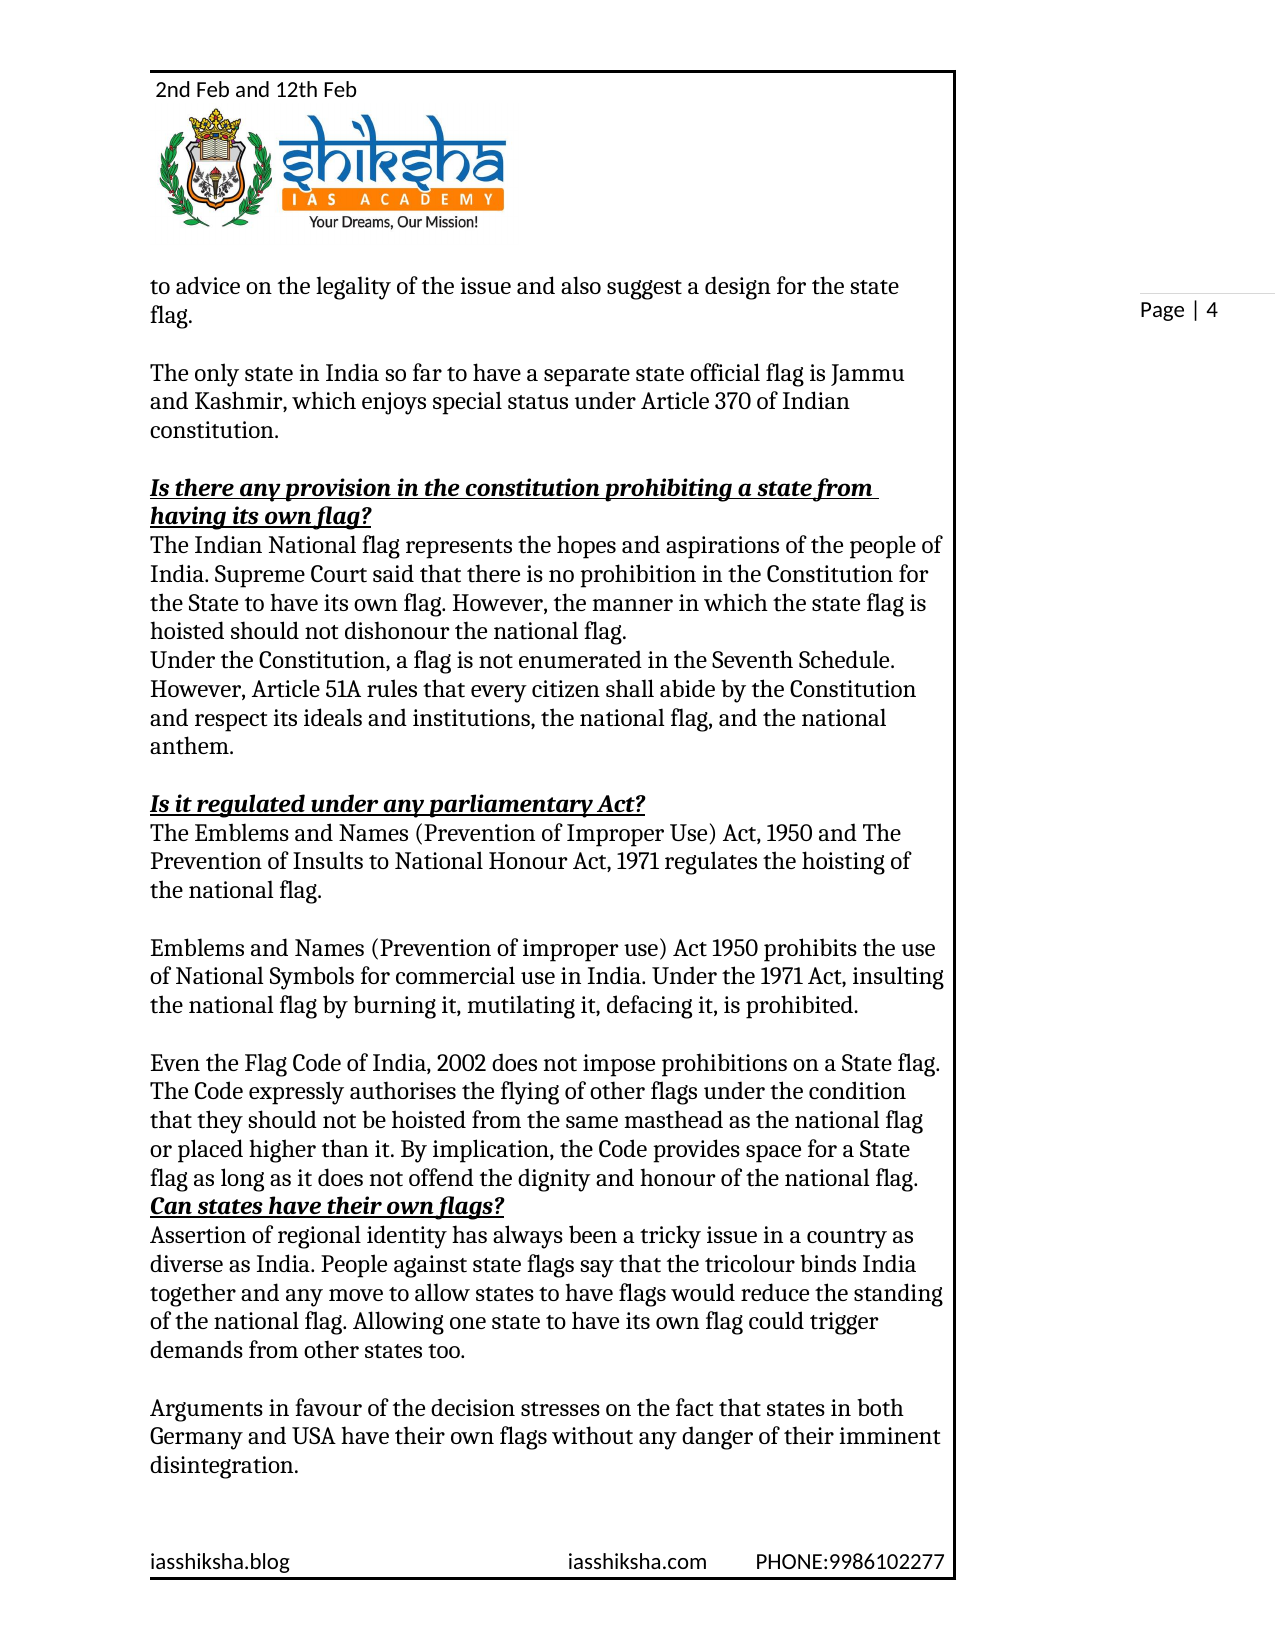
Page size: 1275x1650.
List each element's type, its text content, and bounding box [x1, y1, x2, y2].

text The only state in India so far to have a separate state official flag is Jammu and Kashmir, which enjoys special status under Article 370 of Indian constitution. [150, 358, 945, 445]
text The Emblems and Names (Prevention of Improper Use) Act, 1950 and The Prevention of Insults to National Honour Act, 1971 regulates the hoisting of the national flag. [150, 818, 945, 905]
text Under the Constitution, a flag is not enumerated in the Seventh Schedule. However, Article 51A rules that every citizen shall abide by the Constitution and respect its ideals and institutions, the national flag, and the national anthem. [150, 646, 945, 761]
text Even the Flag Code of India, 2002 does not impose prohibitions on a State flag. The Code expressly authorises the flying of other flags under the condition that they should not be hoisted from the same masthead as the national flag or placed higher than it. By implication, the Code provides space for a State flag as long as it does not offend the dignity and honour of the national flag. [150, 1048, 945, 1192]
text Emblems and Names (Prevention of improper use) Act 1950 prohibits the use of National Symbols for commercial use in India. Under the 1971 Act, insulting the national flag by burning it, mutilating it, defacing it, is prohibited. [150, 933, 945, 1020]
text Is it regulated under any parliamentary Act? [150, 790, 945, 818]
text The Indian National flag represents the hopes and aspirations of the people of India. Supreme Court said that there is no prohibition in the Constitution for the State to have its own flag. However, the manner in which the state flag is hoisted should not dishonour the national flag. [150, 531, 945, 646]
text Arguments in favour of the decision stresses on the fact that states in both Germany and USA have their own flags without any danger of their imminent disintegration. [150, 1393, 945, 1480]
text Can states have their own flags? [150, 1192, 945, 1221]
picture [150, 103, 519, 245]
text Assertion of regional identity has always been a tricky issue in a country as diverse as India. People against state flags say that the tricolour binds India together and any move to allow states to have flags would reduce the standing of the national flag. Allowing one state to have its own flag could trigger demands from other states too. [150, 1221, 945, 1365]
text Is there any provision in the constitution prohibiting a state from having its own flag? [150, 473, 945, 531]
